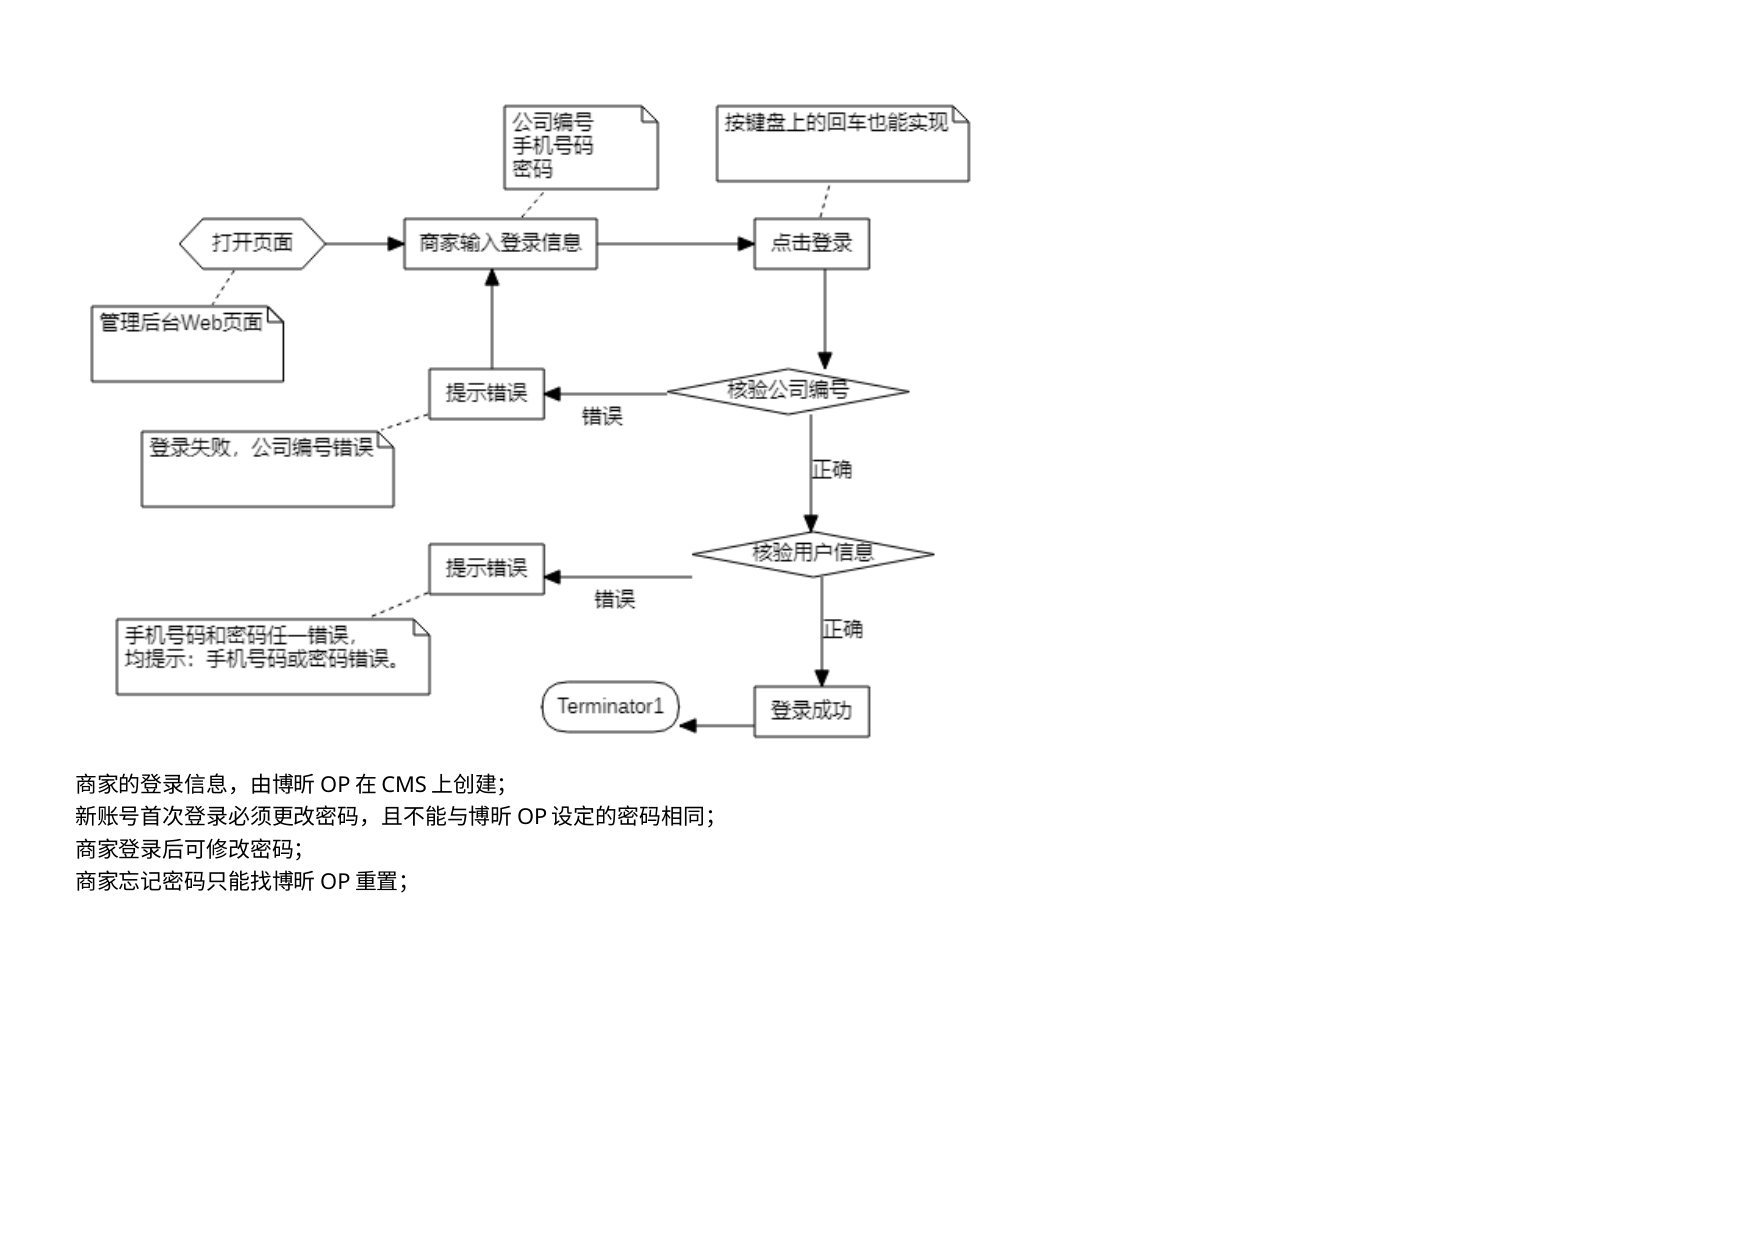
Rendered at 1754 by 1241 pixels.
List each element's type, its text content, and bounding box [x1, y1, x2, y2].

text 商家忘记密码只能找博昕OP重置； [75, 864, 1679, 896]
picture [75, 83, 991, 762]
text 新账号首次登录必须更改密码，且不能与博昕OP设定的密码相同； [75, 799, 1679, 831]
text 商家登录后可修改密码； [75, 831, 1679, 864]
text 商家的登录信息，由博昕OP在CMS上创建； [75, 766, 1679, 799]
